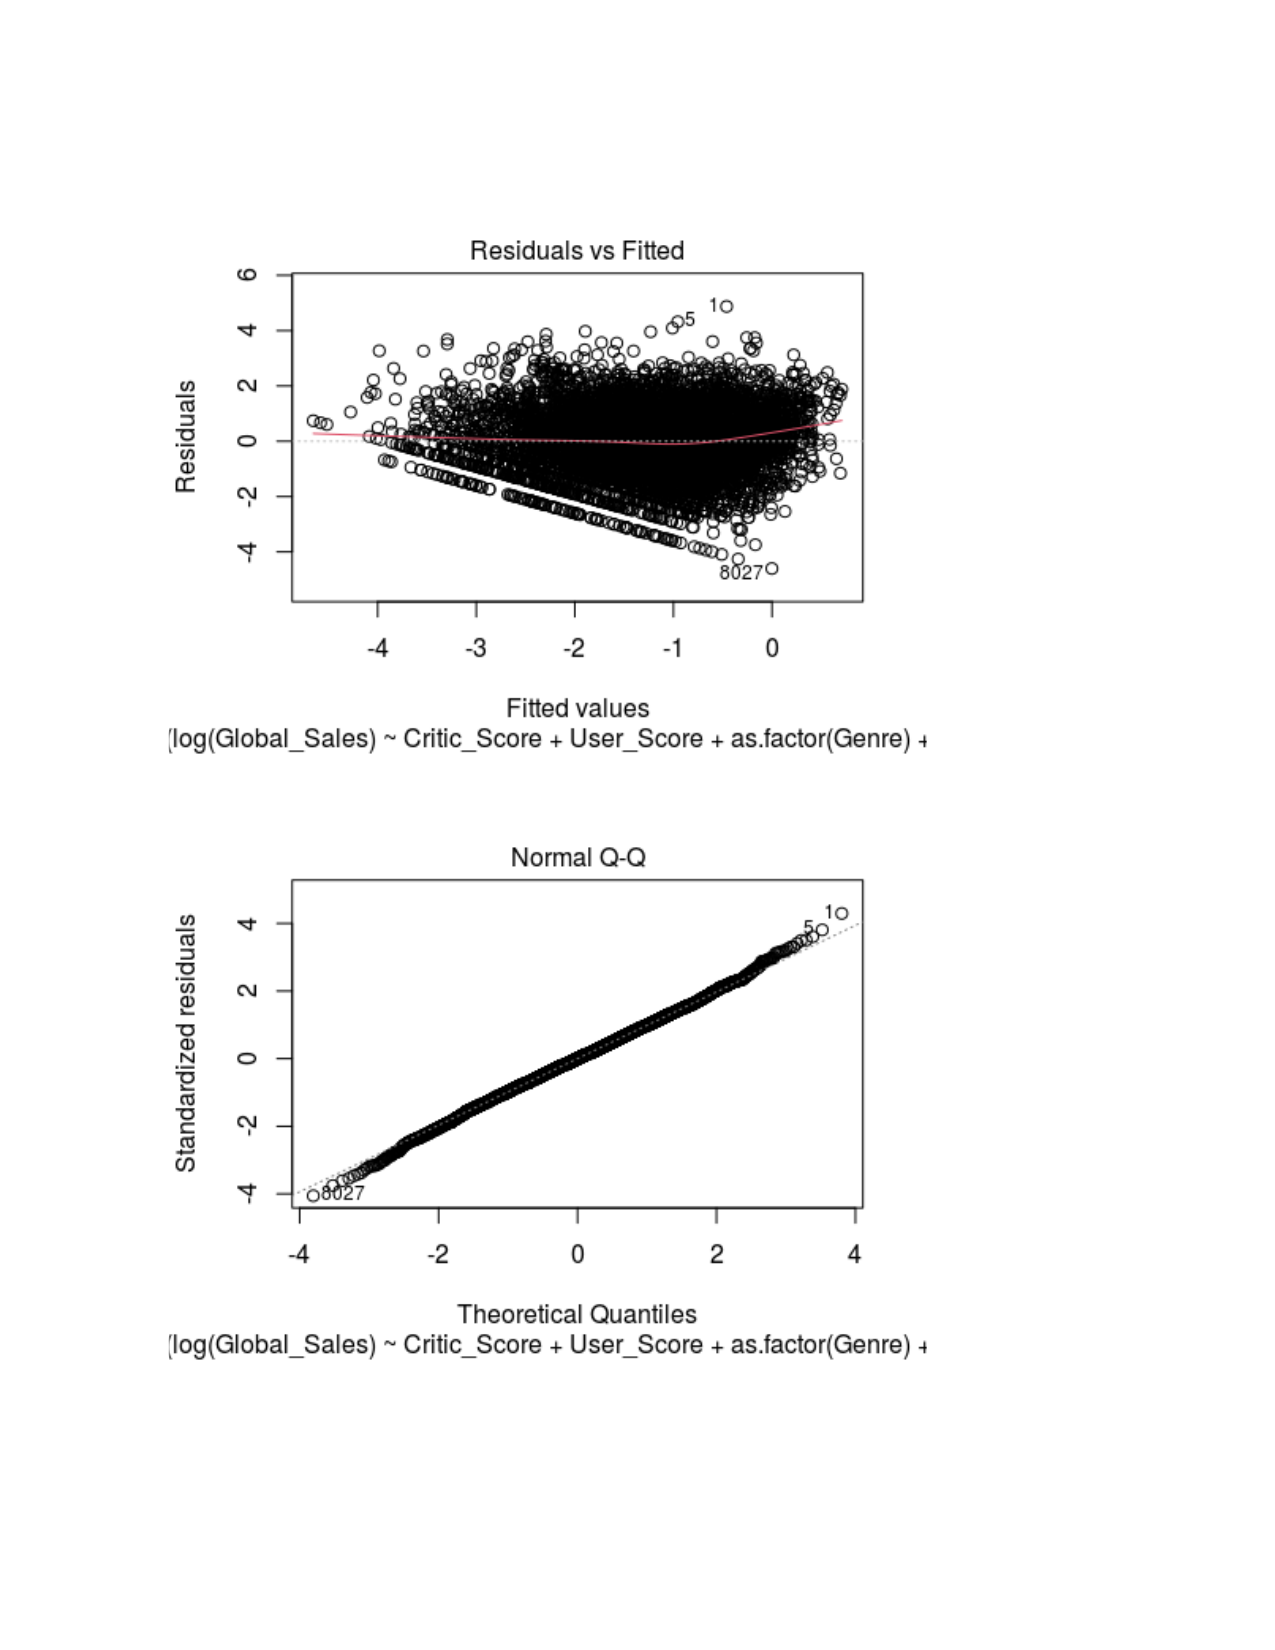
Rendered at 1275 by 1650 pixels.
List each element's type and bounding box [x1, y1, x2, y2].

picture [168, 150, 927, 1363]
